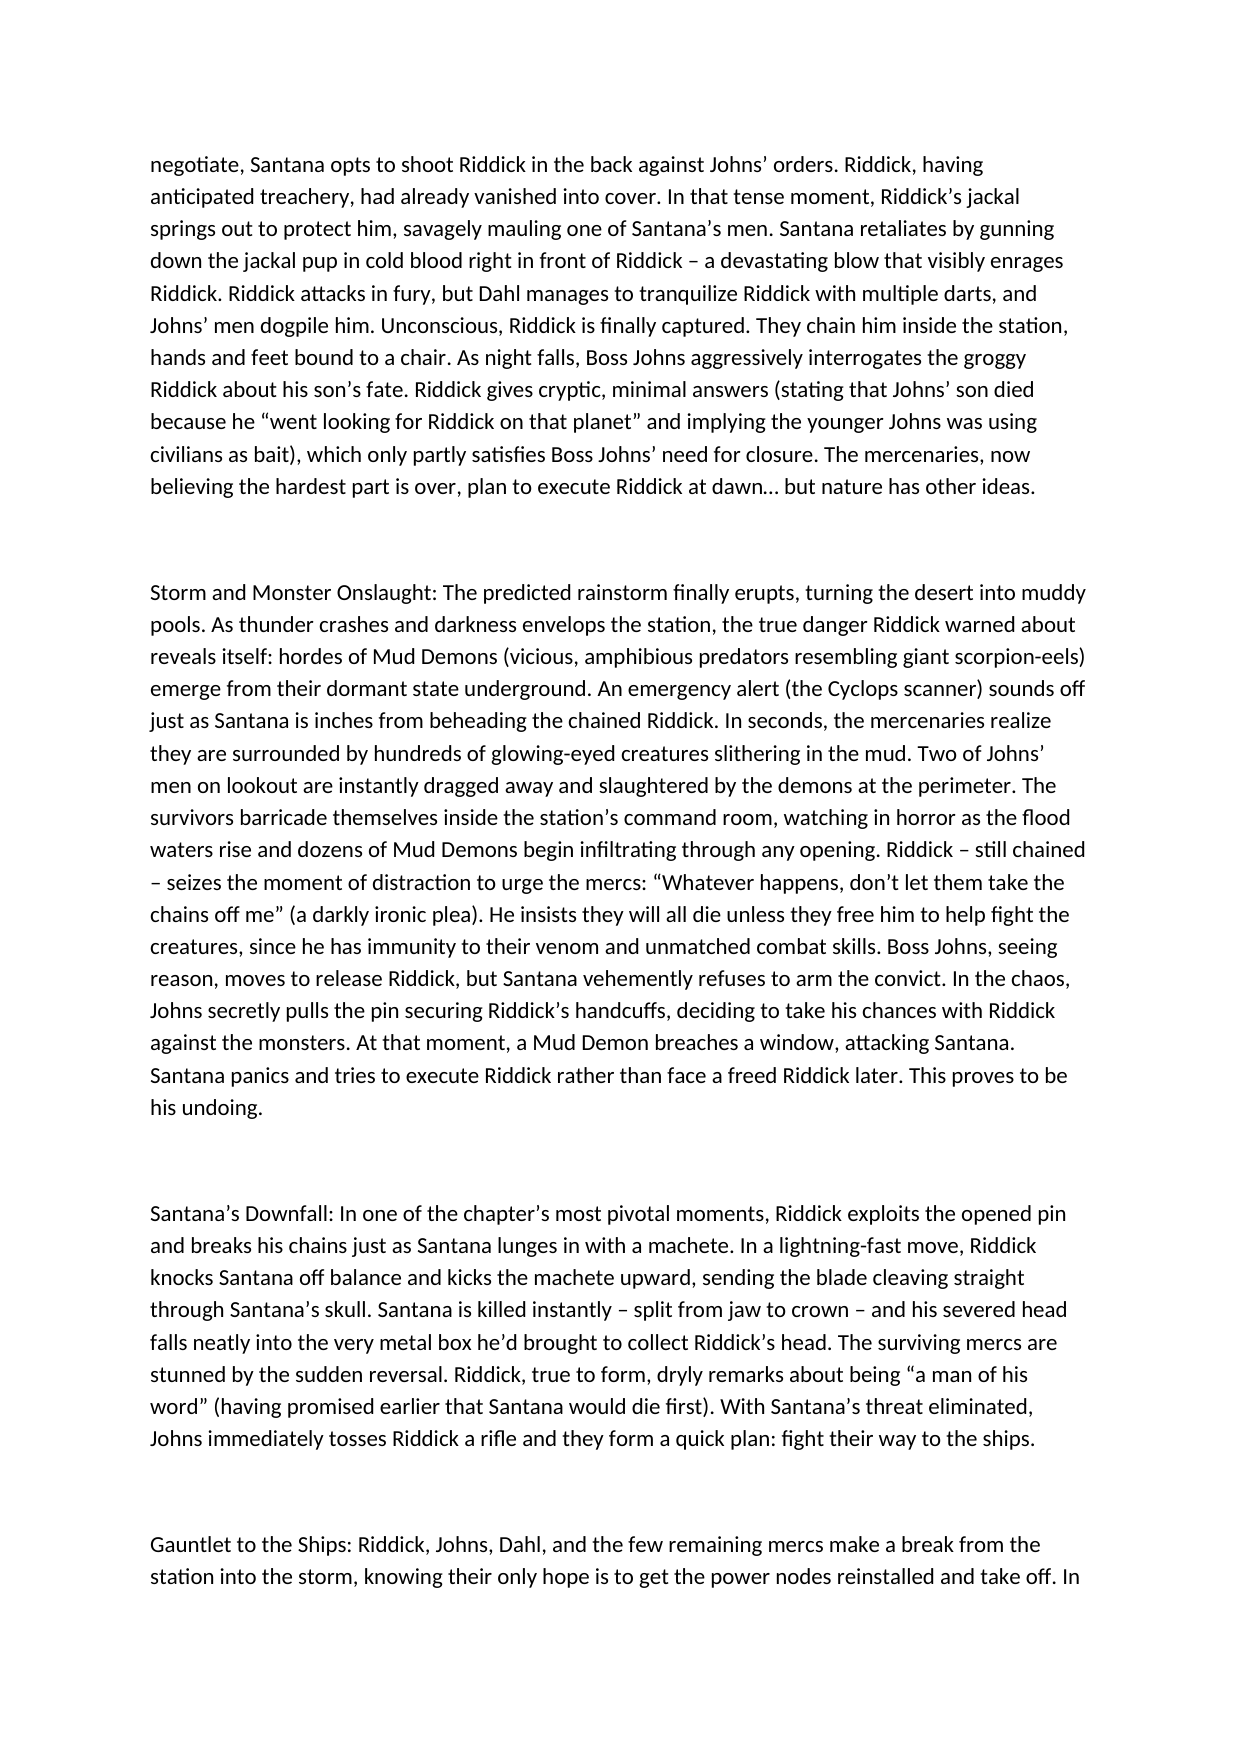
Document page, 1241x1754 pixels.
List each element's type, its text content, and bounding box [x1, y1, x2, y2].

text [150, 1530, 1090, 1591]
text Santana’s Downfall: In one of the chapter’s most pivotal moments, Riddick exploits the opened pin and breaks his chains just as Santana lunges in with a machete. In a lightning-fast move, Riddick knocks Santana off balance and kicks the machete upward, sending the blade cleaving straight through Santana’s skull. Santana is killed instantly – split from jaw to crown – and his severed head falls neatly into the very metal box he’d brought to collect Riddick’s head. The surviving mercs are stunned by the sudden reversal. Riddick, true to form, dryly remarks about being “a man of his word” (having promised earlier that Santana would die first). With Santana’s threat eliminated, Johns immediately tosses Riddick a rifle and they form a quick plan: fight their way to the ships. [150, 1199, 1090, 1452]
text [150, 150, 1090, 500]
text Storm and Monster Onslaught: The predicted rainstorm finally erupts, turning the desert into muddy pools. As thunder crashes and darkness envelops the station, the true danger Riddick warned about reveals itself: hordes of Mud Demons (vicious, amphibious predators resembling giant scorpion-eels) emerge from their dormant state underground. An emergency alert (the Cyclops scanner) sounds off just as Santana is inches from beheading the chained Riddick. In seconds, the mercenaries realize they are surrounded by hundreds of glowing-eyed creatures slithering in the mud. Two of Johns’ men on lookout are instantly dragged away and slaughtered by the demons at the perimeter. The survivors barricade themselves inside the station’s command room, watching in horror as the flood waters rise and dozens of Mud Demons begin infiltrating through any opening. Riddick – still chained – seizes the moment of distraction to urge the mercs: “Whatever happens, don’t let them take the chains off me” (a darkly ironic plea). He insists they will all die unless they free him to help fight the creatures, since he has immunity to their venom and unmatched combat skills. Boss Johns, seeing reason, moves to release Riddick, but Santana vehemently refuses to arm the convict. In the chaos, Johns secretly pulls the pin securing Riddick’s handcuffs, deciding to take his chances with Riddick against the monsters. At that moment, a Mud Demon breaches a window, attacking Santana. Santana panics and tries to execute Riddick rather than face a freed Riddick later. This proves to be his undoing. [150, 578, 1090, 1121]
